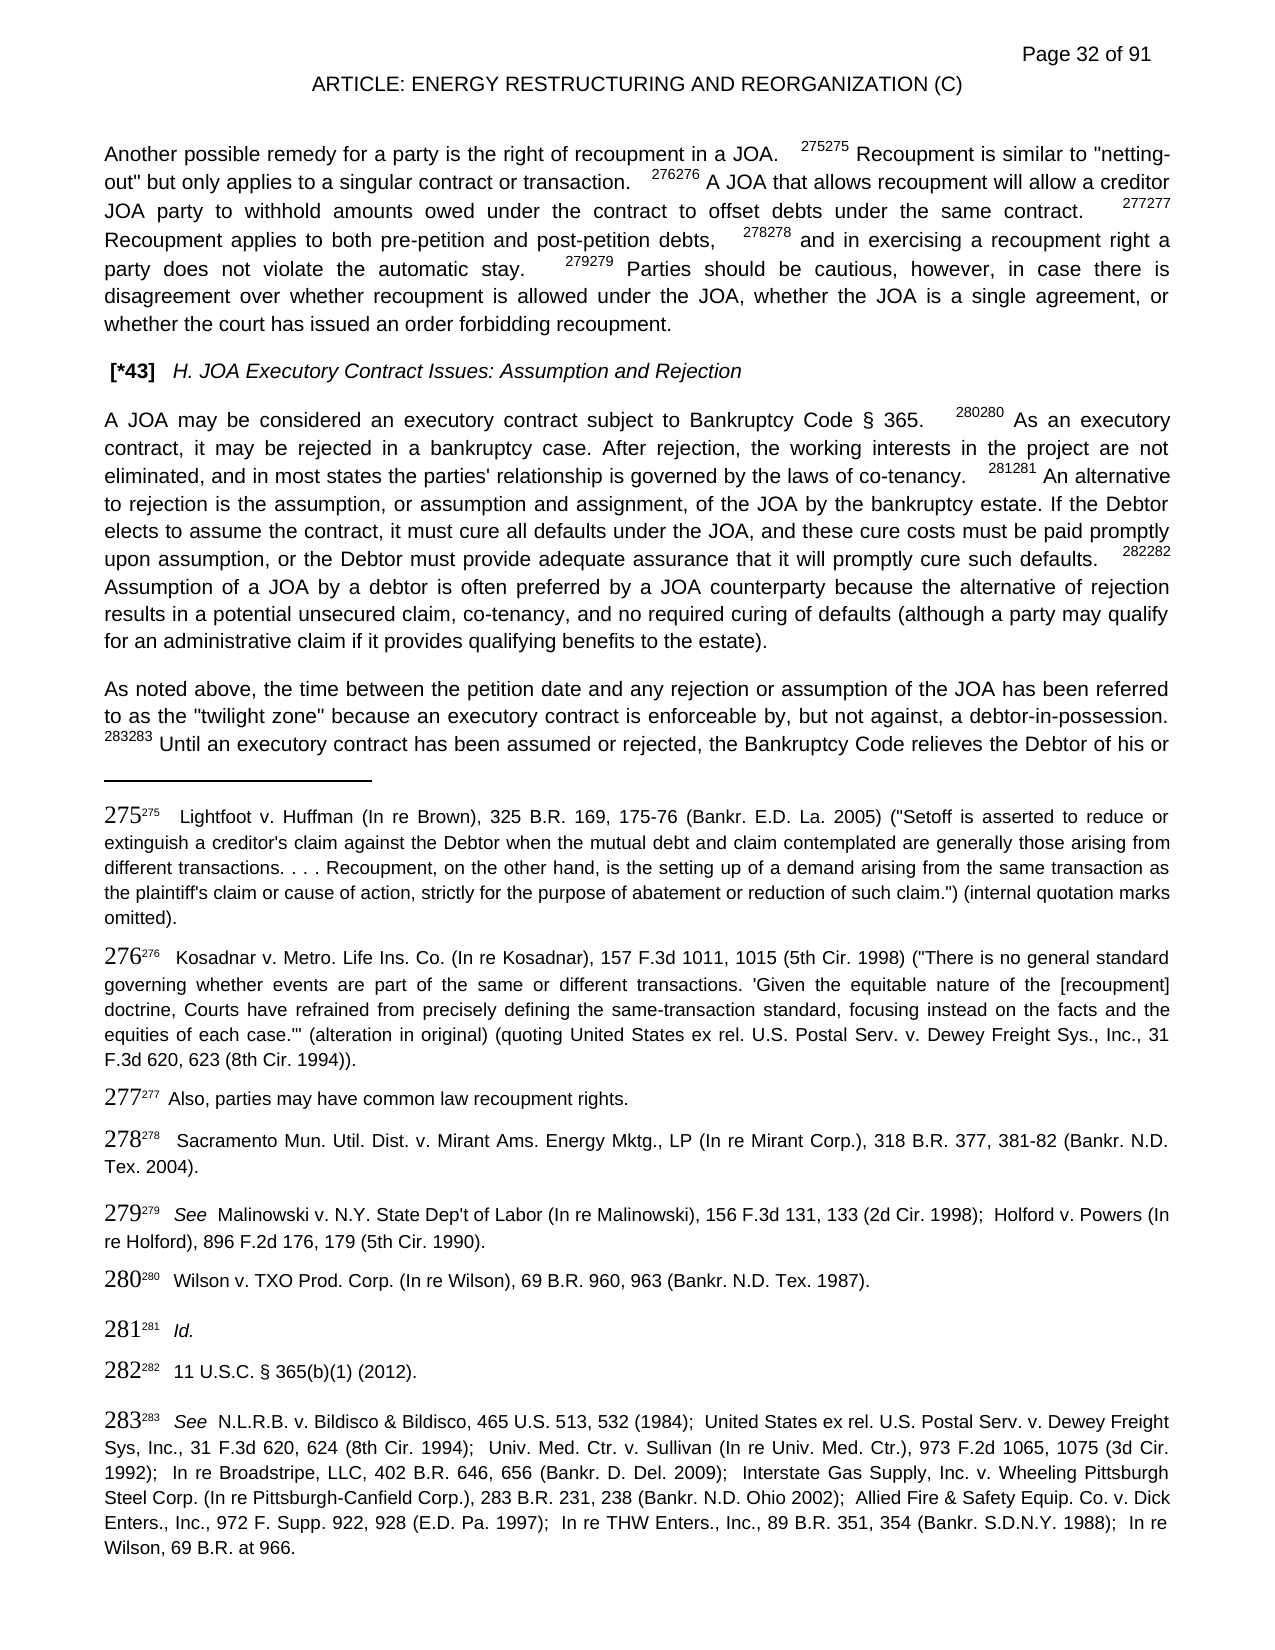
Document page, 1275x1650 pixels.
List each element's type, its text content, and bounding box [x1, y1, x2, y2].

text Another possible remedy for a party is the right of recoupment in a JOA. 275 Recoupment is similar to "netting-out" but only applies to a singular contract or transaction. 276 A JOA that allows recoupment will allow a creditor JOA party to withhold amounts owed under the contract to offset debts under the same contract. 277 Recoupment applies to both pre-petition and post-petition debts, 278 and in exercising a recoupment right a party does not violate the automatic stay. 279 Parties should be cautious, however, in case there is disagreement over whether recoupment is allowed under the JOA, whether the JOA is a single agreement, or whether the court has issued an order forbidding recoupment. [104, 137, 1171, 335]
text [*43] H. JOA Executory Contract Issues: Assumption and Rejection [104, 356, 1171, 383]
text A JOA may be considered an executory contract subject to Bankruptcy Code § 365. 280 As an executory contract, it may be rejected in a bankruptcy case. After rejection, the working interests in the project are not eliminated, and in most states the parties' relationship is governed by the laws of co-tenancy. 281 An alternative to rejection is the assumption, or assumption and assignment, of the JOA by the bankruptcy estate. If the Debtor elects to assume the contract, it must cure all defaults under the JOA, and these cure costs must be paid promptly upon assumption, or the Debtor must provide adequate assurance that it will promptly cure such defaults. 282 Assumption of a JOA by a debtor is often preferred by a JOA counterparty because the alternative of rejection results in a potential unsecured claim, co-tenancy, and no required curing of defaults (although a party may qualify for an administrative claim if it provides qualifying benefits to the estate). [104, 404, 1171, 653]
text As noted above, the time between the petition date and any rejection or assumption of the JOA has been referred to as the "twilight zone" because an executory contract is enforceable by, but not against, a debtor-in-possession. 283 Until an executory contract has been assumed or rejected, the Bankruptcy Code relieves the Debtor of his or her duty to perform, 284 but, whether the Debtor performs or not, the non-Debtor must perform until assumption or rejection. 285 Indeed, in a refinery case, one court stated: [104, 674, 1171, 757]
